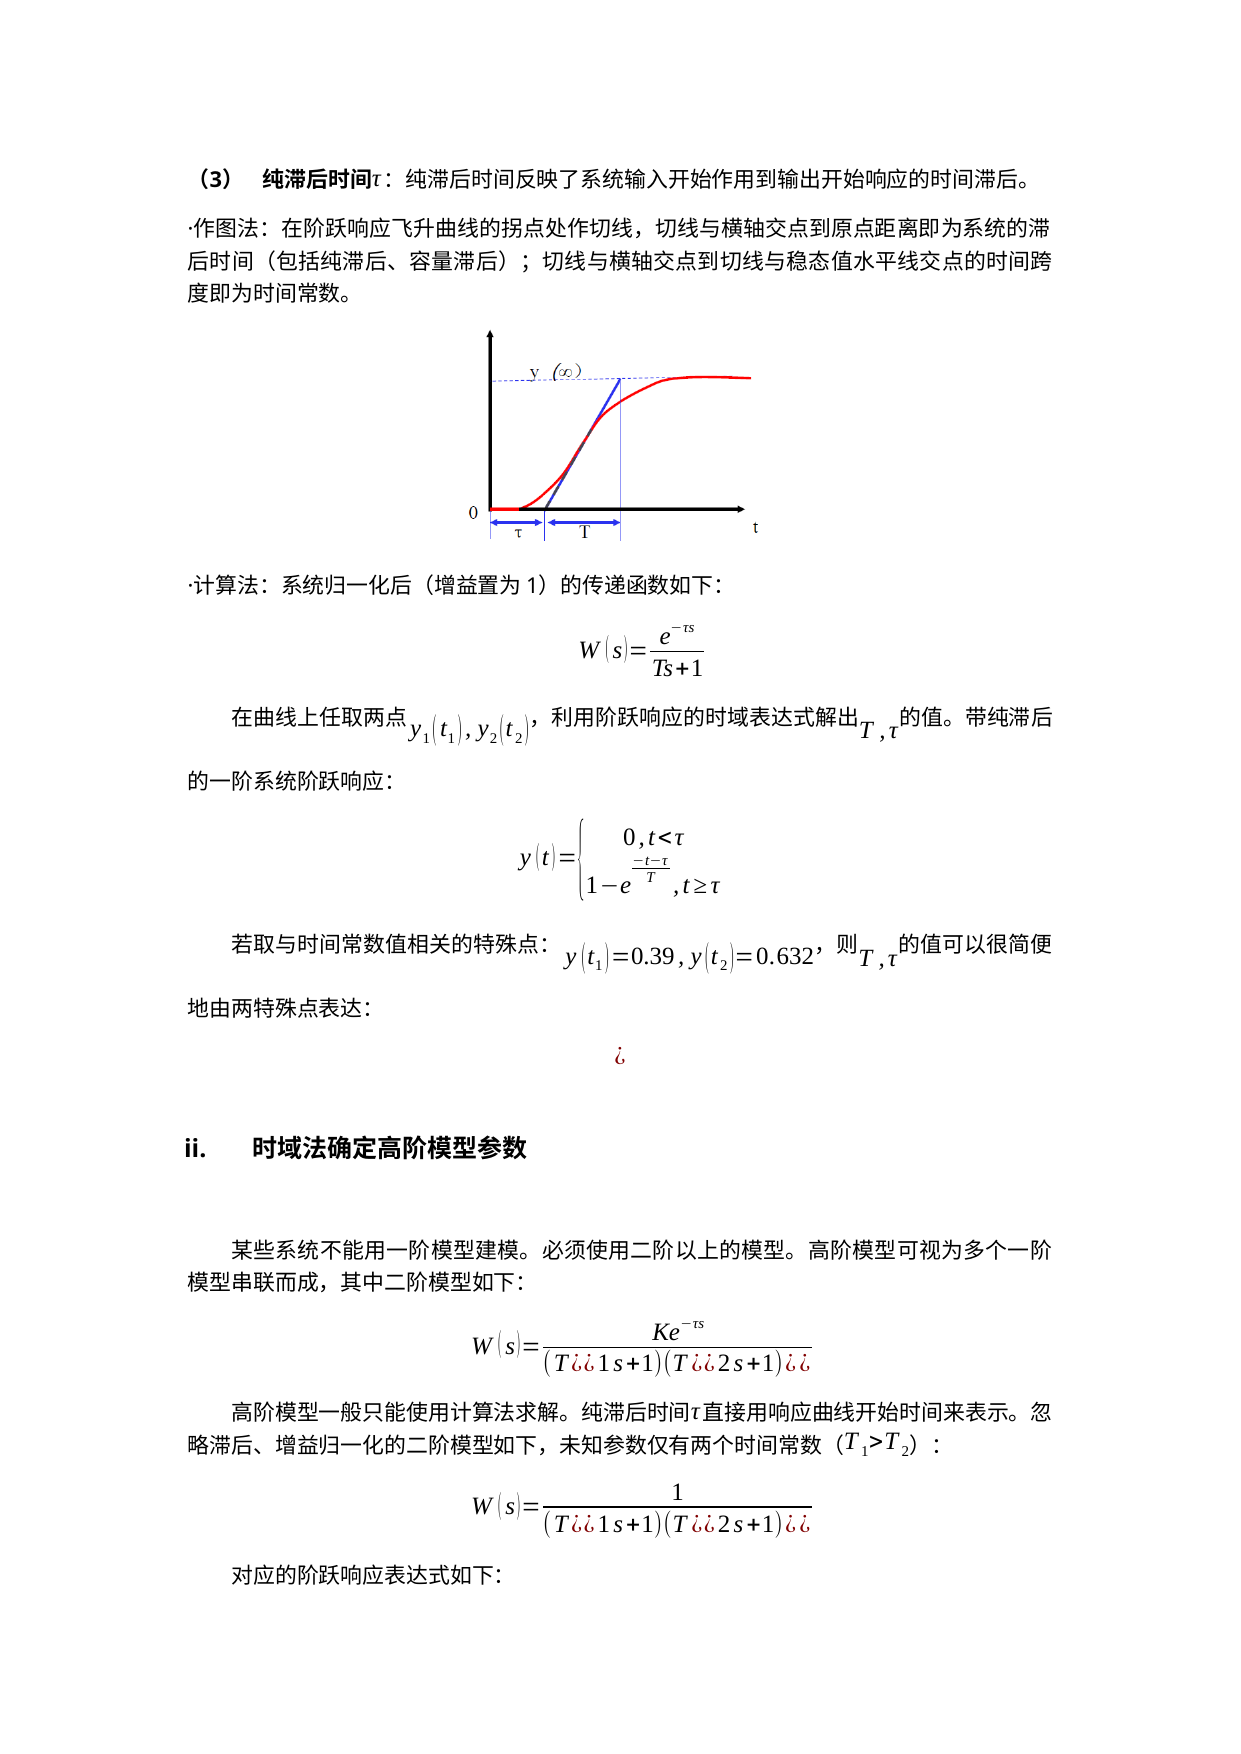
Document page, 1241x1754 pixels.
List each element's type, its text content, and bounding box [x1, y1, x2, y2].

text 若取与时间常数值相关的特殊点：，则的值可以很简便地由两特殊点表达： [187, 926, 1053, 1023]
text 对应的阶跃响应表达式如下： [187, 1557, 1053, 1590]
list 纯滞后时间：纯滞后时间反映了系统输入开始作用到输出开始响应的时间滞后。 [187, 162, 1053, 194]
picture [465, 324, 775, 549]
text 高阶模型一般只能使用计算法求解。纯滞后时间直接用响应曲线开始时间来表示。忽略滞后、增益归一化的二阶模型如下，未知参数仅有两个时间常数（）： [187, 1395, 1053, 1460]
text 某些系统不能用一阶模型建模。必须使用二阶以上的模型。高阶模型可视为多个一阶模型串联而成，其中二阶模型如下： [187, 1232, 1053, 1297]
subtitle 时域法确定高阶模型参数 [206, 1114, 1053, 1179]
text 在曲线上任取两点，利用阶跃响应的时域表达式解出的值。带纯滞后的一阶系统阶跃响应： [187, 698, 1053, 796]
text ·计算法：系统归一化后（增益置为1）的传递函数如下： [187, 568, 1053, 601]
text ·作图法：在阶跃响应飞升曲线的拐点处作切线，切线与横轴交点到原点距离即为系统的滞后时间（包括纯滞后、容量滞后）；切线与横轴交点到切线与稳态值水平线交点的时间跨度即为时间常数。 [187, 211, 1053, 308]
